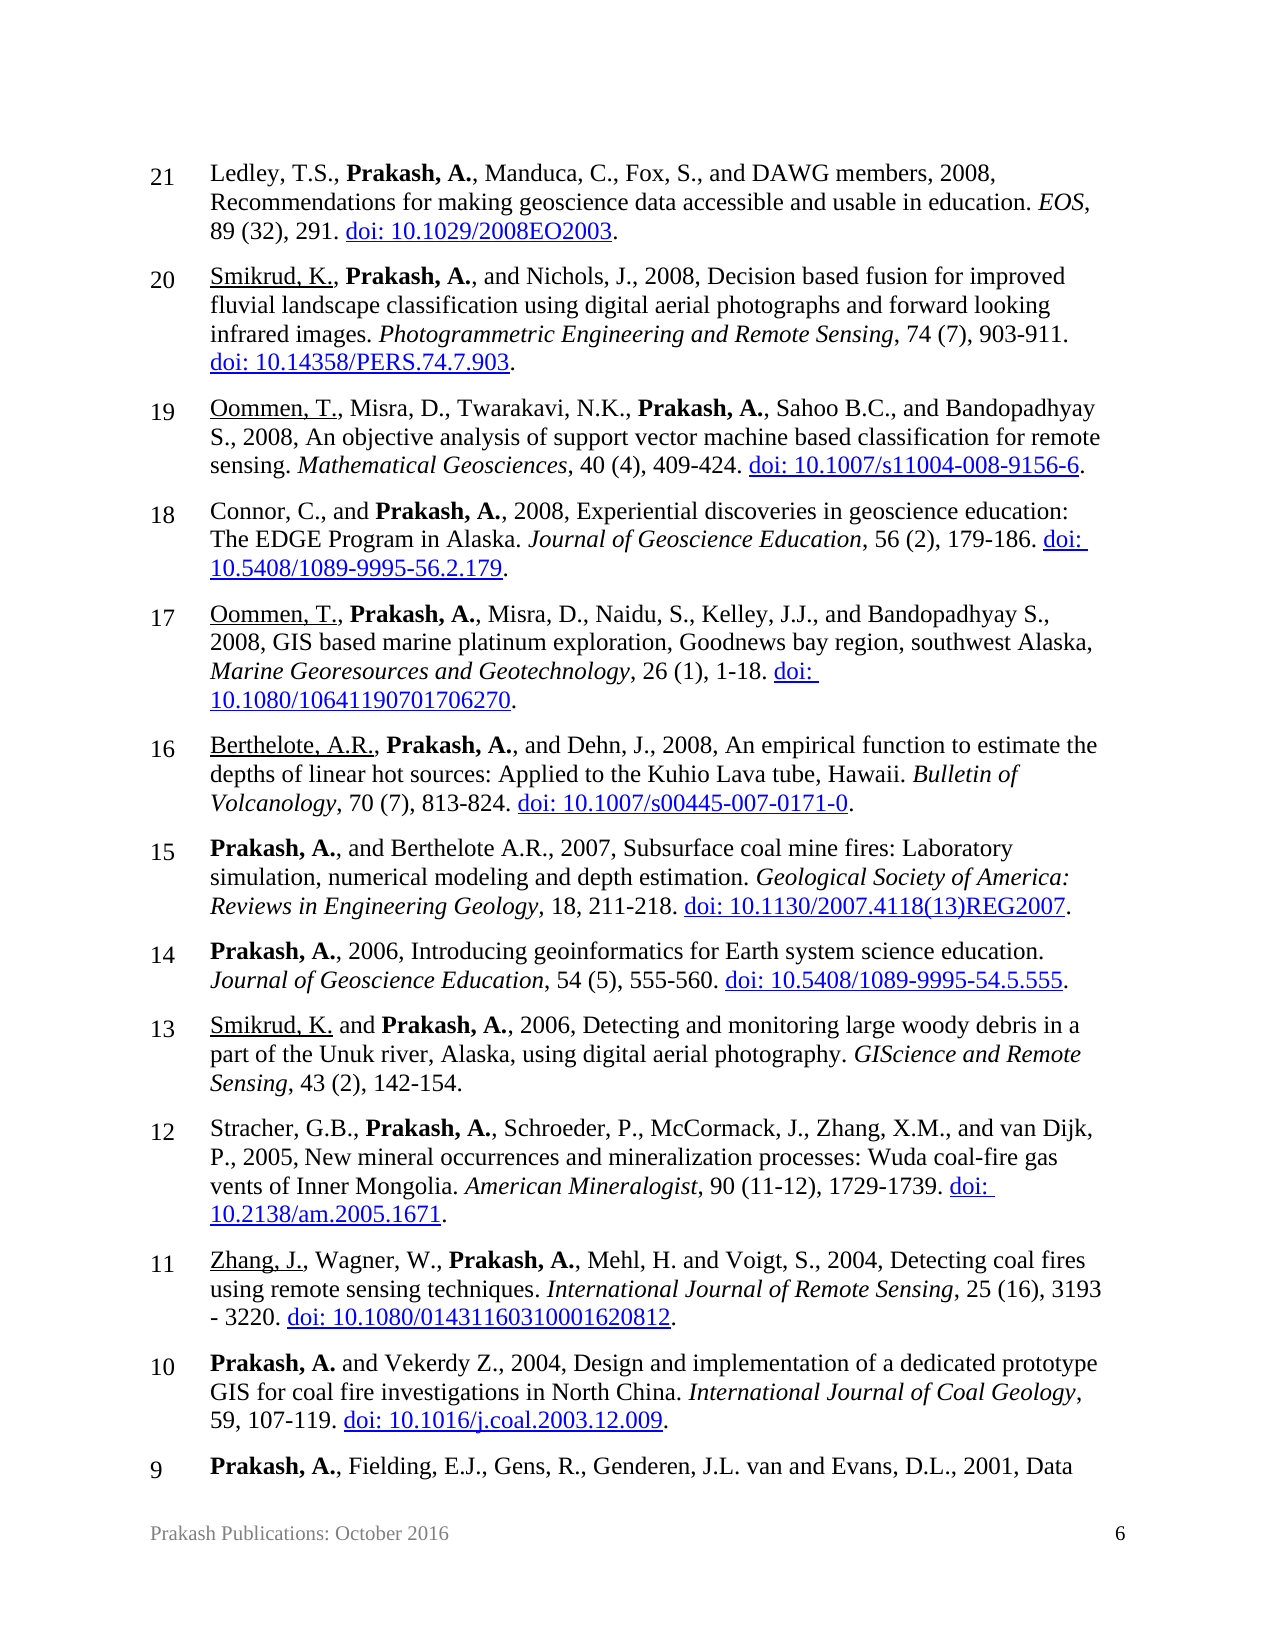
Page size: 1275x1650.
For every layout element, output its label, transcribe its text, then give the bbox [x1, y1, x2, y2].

table_cell Oommen, T., Misra, D., Twarakavi, N.K., Prakash, A., Sahoo B.C., and Bandopadhyay S., 2008, An objective analysis of support vector machine based classification for remote sensing. Mathematical Geosciences, 40 (4), 409-424. doi: 10.1007/s11004-008-9156-6. [199, 385, 1114, 487]
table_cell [199, 1443, 1114, 1484]
table_cell Prakash, A. and Vekerdy Z., 2004, Design and implementation of a dedicated prototype GIS for coal fire investigations in North China. International Journal of Coal Geology, 59, 107-119. doi: 10.1016/j.coal.2003.12.009. [199, 1340, 1114, 1442]
table_cell Berthelote, A.R., Prakash, A., and Dehn, J., 2008, An empirical function to estimate the depths of linear hot sources: Applied to the Kuhio Lava tube, Hawaii. Bulletin of Volcanology, 70 (7), 813-824. doi: 10.1007/s00445-007-0171-0. [199, 722, 1114, 825]
table_cell 12 [139, 1105, 199, 1237]
table_cell 21 [139, 150, 199, 253]
table_cell 13 [139, 1002, 199, 1105]
table_cell Smikrud, K. and Prakash, A., 2006, Detecting and monitoring large woody debris in a part of the Unuk river, Alaska, using digital aerial photography. GIScience and Remote Sensing, 43 (2), 142-154. [199, 1002, 1114, 1105]
table_cell 10 [139, 1340, 199, 1442]
table_cell Zhang, J., Wagner, W., Prakash, A., Mehl, H. and Voigt, S., 2004, Detecting coal fires using remote sensing techniques. International Journal of Remote Sensing, 25 (16), 3193 - 3220. doi: 10.1080/01431160310001620812. [199, 1237, 1114, 1339]
table_cell Oommen, T., Prakash, A., Misra, D., Naidu, S., Kelley, J.J., and Bandopadhyay S., 2008, GIS based marine platinum exploration, Goodnews bay region, southwest Alaska, Marine Georesources and Geotechnology, 26 (1), 1-18. doi: 10.1080/10641190701706270. [199, 590, 1114, 722]
table_cell 11 [139, 1237, 199, 1339]
table_cell Stracher, G.B., Prakash, A., Schroeder, P., McCormack, J., Zhang, X.M., and van Dijk, P., 2005, New mineral occurrences and mineralization processes: Wuda coal-fire gas vents of Inner Mongolia. American Mineralogist, 90 (11-12), 1729-1739. doi: 10.2138/am.2005.1671. [199, 1105, 1114, 1237]
table_cell 15 [139, 825, 199, 928]
table_cell Prakash, A., and Berthelote A.R., 2007, Subsurface coal mine fires: Laboratory simulation, numerical modeling and depth estimation. Geological Society of America: Reviews in Engineering Geology, 18, 211-218. doi: 10.1130/2007.4118(13)​REG2007. [199, 825, 1114, 928]
table_cell 9 [139, 1443, 199, 1484]
table_cell Smikrud, K., Prakash, A., and Nichols, J., 2008, Decision based fusion for improved fluvial landscape classification using digital aerial photographs and forward looking infrared images. Photogrammetric Engineering and Remote Sensing, 74 (7), 903-911. doi: 10.14358/PERS.74.7.903. [199, 253, 1114, 384]
table_cell Prakash, A., 2006, Introducing geoinformatics for Earth system science education. Journal of Geoscience Education, 54 (5), 555-560. doi: 10.5408/1089-9995-54.5.555. [199, 928, 1114, 1002]
table_cell 18 [139, 488, 199, 590]
table_cell 20 [139, 253, 199, 384]
table_cell Ledley, T.S., Prakash, A., Manduca, C., Fox, S., and DAWG members, 2008, Recommendations for making geoscience data accessible and usable in education. EOS, 89 (32), 291. doi: 10.1029/2008EO2003. [199, 150, 1114, 253]
table_cell Connor, C., and Prakash, A., 2008, Experiential discoveries in geoscience education: The EDGE Program in Alaska. Journal of Geoscience Education, 56 (2), 179-186. doi: 10.5408/1089-9995-56.2.179. [199, 488, 1114, 590]
table_cell 19 [139, 385, 199, 487]
table_cell 16 [139, 722, 199, 825]
table_cell 17 [139, 590, 199, 722]
table_cell 14 [139, 928, 199, 1002]
